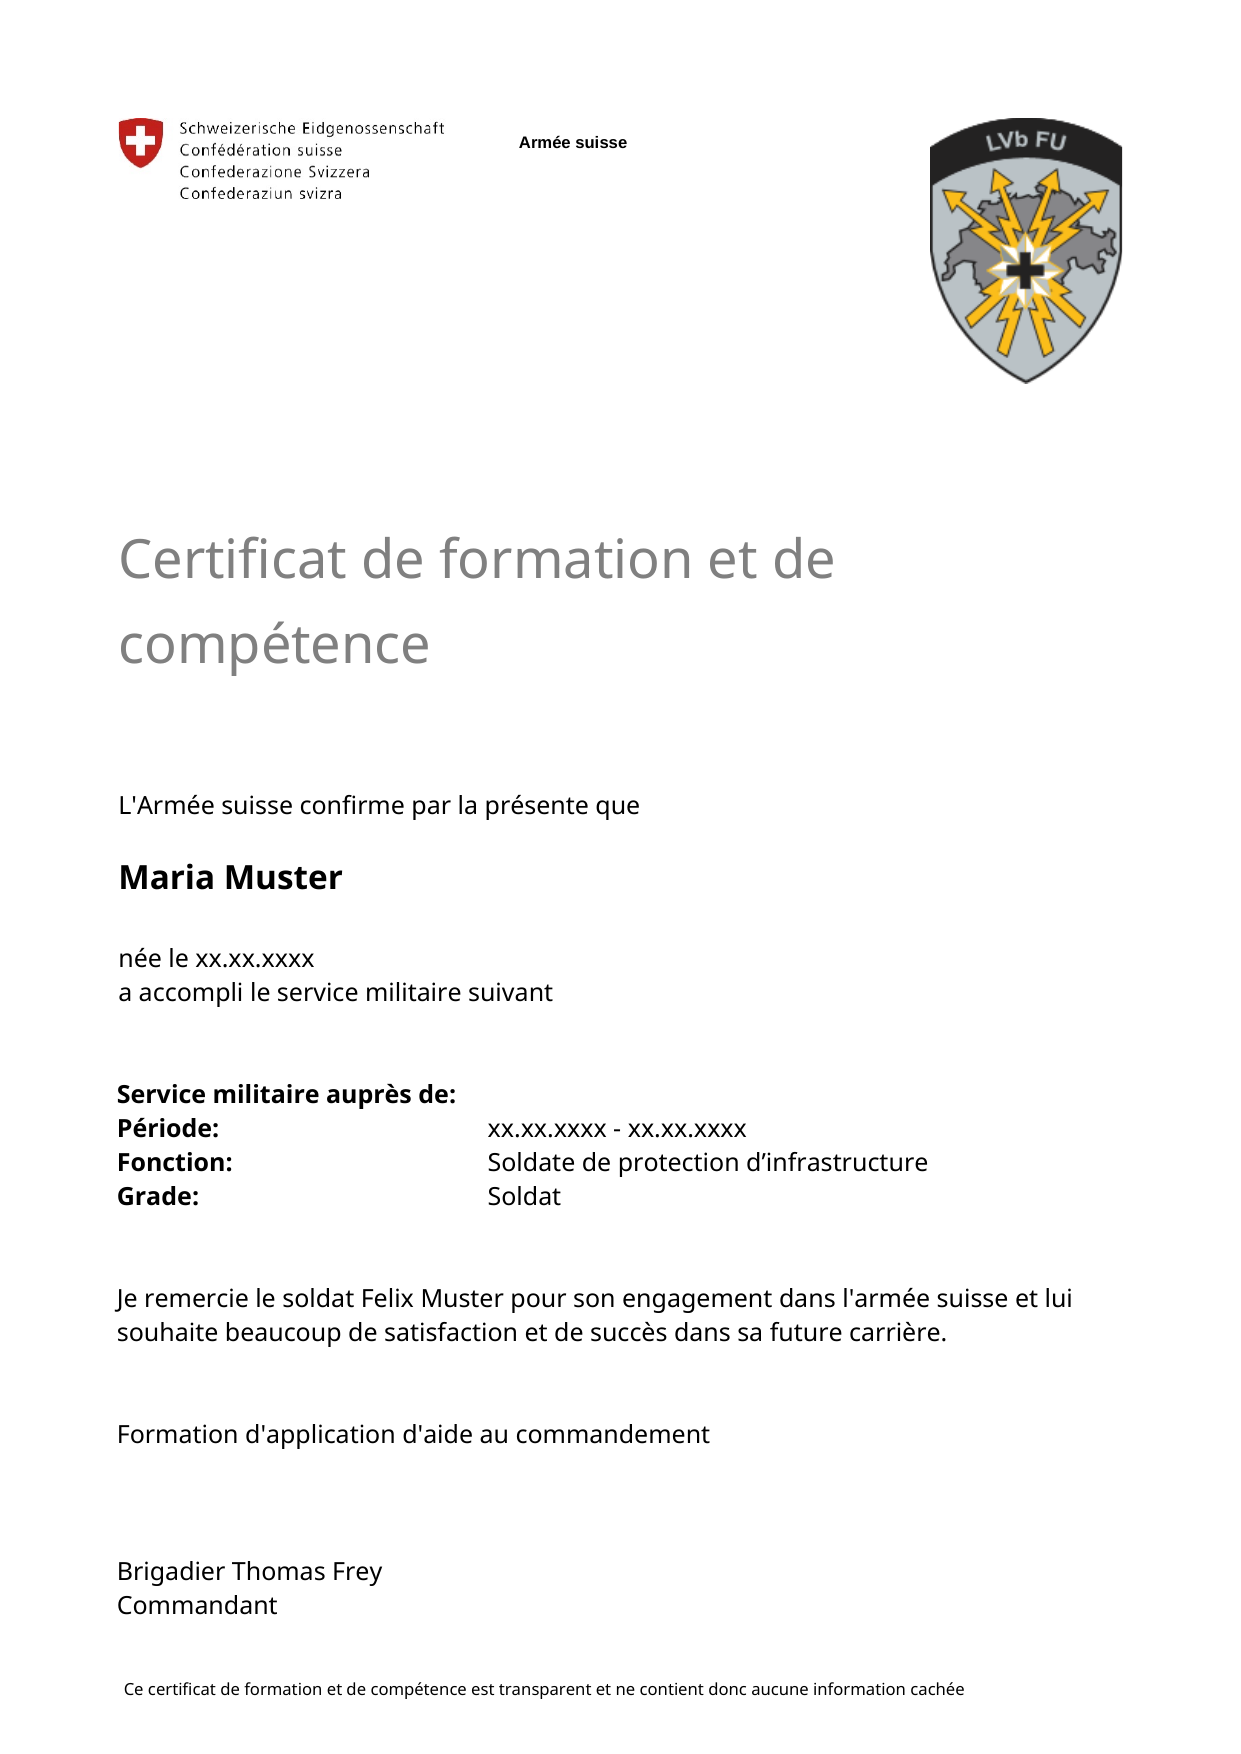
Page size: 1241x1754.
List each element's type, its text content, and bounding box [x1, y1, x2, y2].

picture [118, 118, 462, 199]
text Commandant [117, 1587, 1122, 1621]
text Période: xx.xx.xxxx - xx.xx.xxxx [117, 1111, 1122, 1144]
text a accompli le service militaire suivant [118, 974, 1122, 1008]
text Maria Muster [118, 854, 1122, 899]
text Service militaire auprès de: [117, 1076, 1122, 1111]
text Formation d'application d'aide au commandement [117, 1417, 1122, 1451]
text Certificat de formation et de compétence [118, 521, 1122, 679]
picture [930, 118, 1123, 384]
text Brigadier Thomas Frey [117, 1553, 1122, 1587]
text Fonction: Soldate de protection d’infrastructure [117, 1144, 1122, 1179]
text L'Armée suisse confirme par la présente que [118, 793, 1122, 820]
text Grade: Soldat [117, 1179, 1122, 1213]
text Je remercie le soldat Felix Muster pour son engagement dans l'armée suisse et lui souhaite beaucoup de satisfaction et de succès dans sa future carrière. [117, 1247, 1122, 1349]
text née le xx.xx.xxxx [118, 940, 1122, 974]
